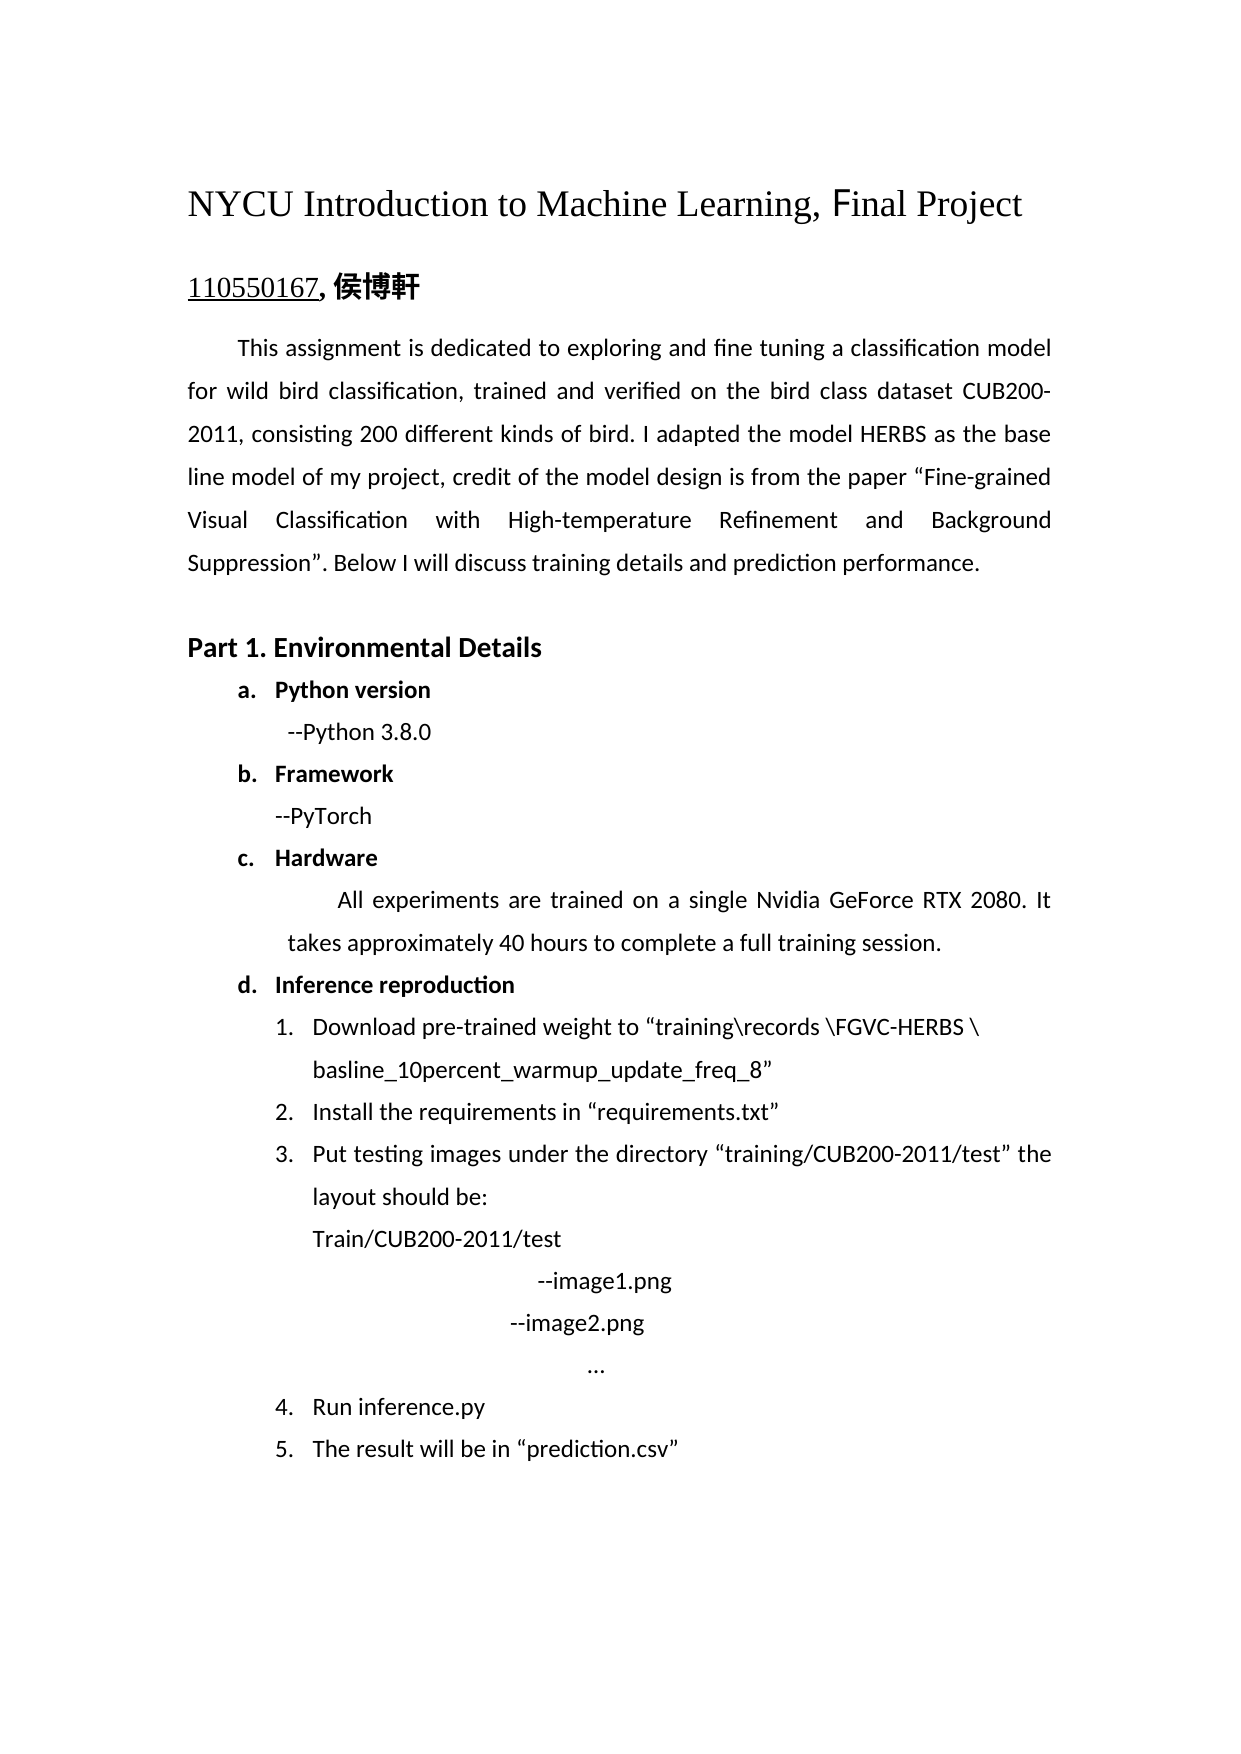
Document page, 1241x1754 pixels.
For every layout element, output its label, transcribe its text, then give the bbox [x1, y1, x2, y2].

list Hardware [237, 839, 1053, 876]
list … [312, 1346, 1053, 1383]
list --image2.png [312, 1304, 1053, 1341]
list --image1.png [312, 1262, 1053, 1299]
list Install the requirements in “requirements.txt” [275, 1093, 1053, 1130]
list Python version [237, 671, 1053, 708]
list The result will be in “prediction.csv” [275, 1430, 1053, 1467]
list Put testing images under the directory “training/CUB200-2011/test” the layout should be: [275, 1135, 1053, 1215]
text This assignment is dedicated to exploring and fine tuning a classification model for wild bird classification, trained and verified on the bird class dataset CUB200-2011, consisting 200 different kinds of bird. I adapted the model HERBS as the base line model of my project, credit of the model design is from the paper “Fine-grained Visual Classification with High-temperature Refinement and Background Suppression”. Below I will discuss training details and prediction performance. [187, 328, 1053, 581]
list Run inference.py [275, 1388, 1053, 1425]
list Download pre-trained weight to “training\records \FGVC-HERBS \basline_10percent_warmup_update_freq_8” [275, 1008, 1053, 1088]
list Framework [237, 755, 1053, 792]
text Part 1. Environmental Details [187, 628, 1053, 665]
text --PyTorch [275, 797, 1053, 834]
text 110550167, 侯博軒 [187, 247, 1053, 322]
list Inference reproduction [237, 966, 1053, 1003]
list --Python 3.8.0 [287, 713, 1053, 750]
text NYCU Introduction to Machine Learning, Final Project [187, 164, 1053, 239]
list All experiments are trained on a single Nvidia GeForce RTX 2080. It takes approximately 40 hours to complete a full training session. [287, 881, 1053, 961]
list Train/CUB200-2011/test [312, 1220, 1053, 1257]
